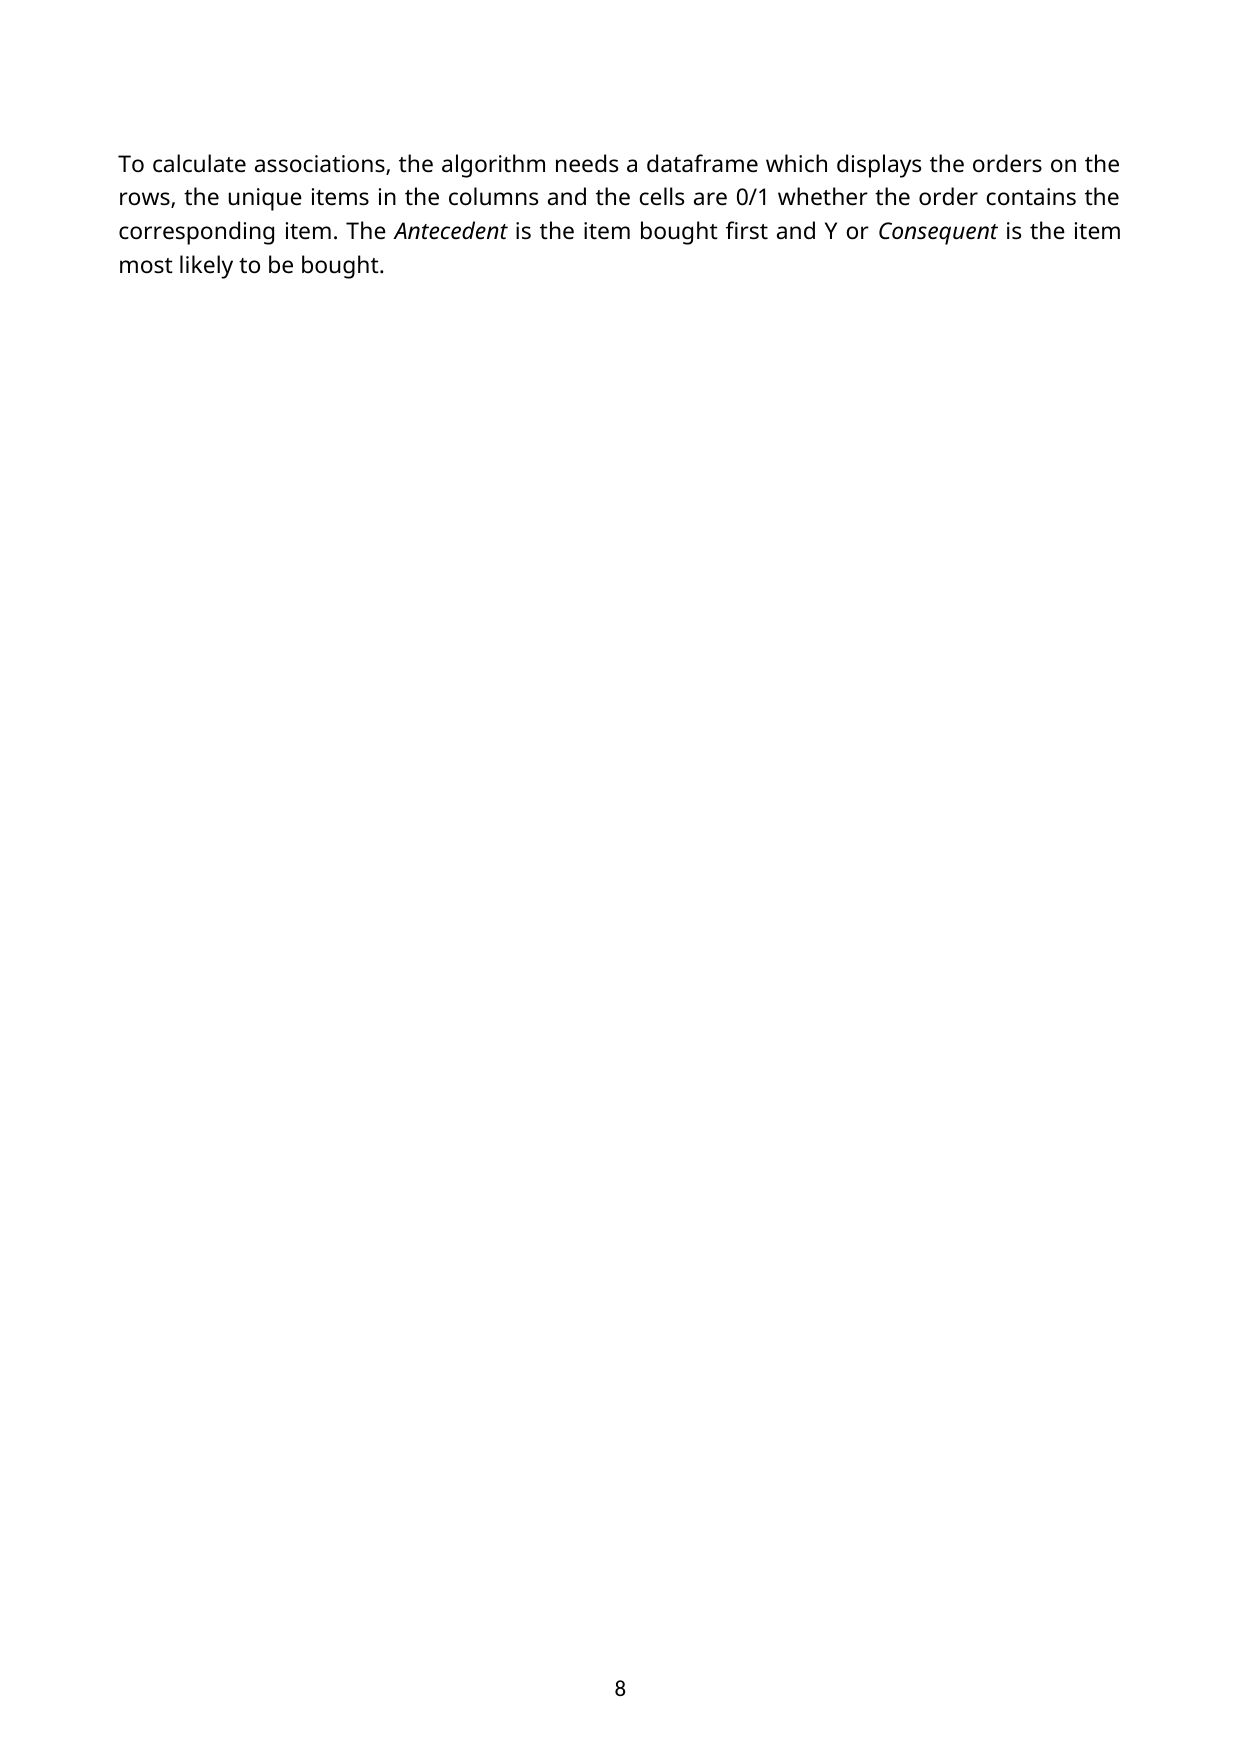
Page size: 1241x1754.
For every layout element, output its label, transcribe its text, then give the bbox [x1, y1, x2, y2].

text To calculate associations, the algorithm needs a dataframe which displays the orders on the rows, the unique items in the columns and the cells are 0/1 whether the order contains the corresponding item. The Antecedent is the item bought first and Y or Consequent is the item most likely to be bought. [118, 148, 1122, 280]
